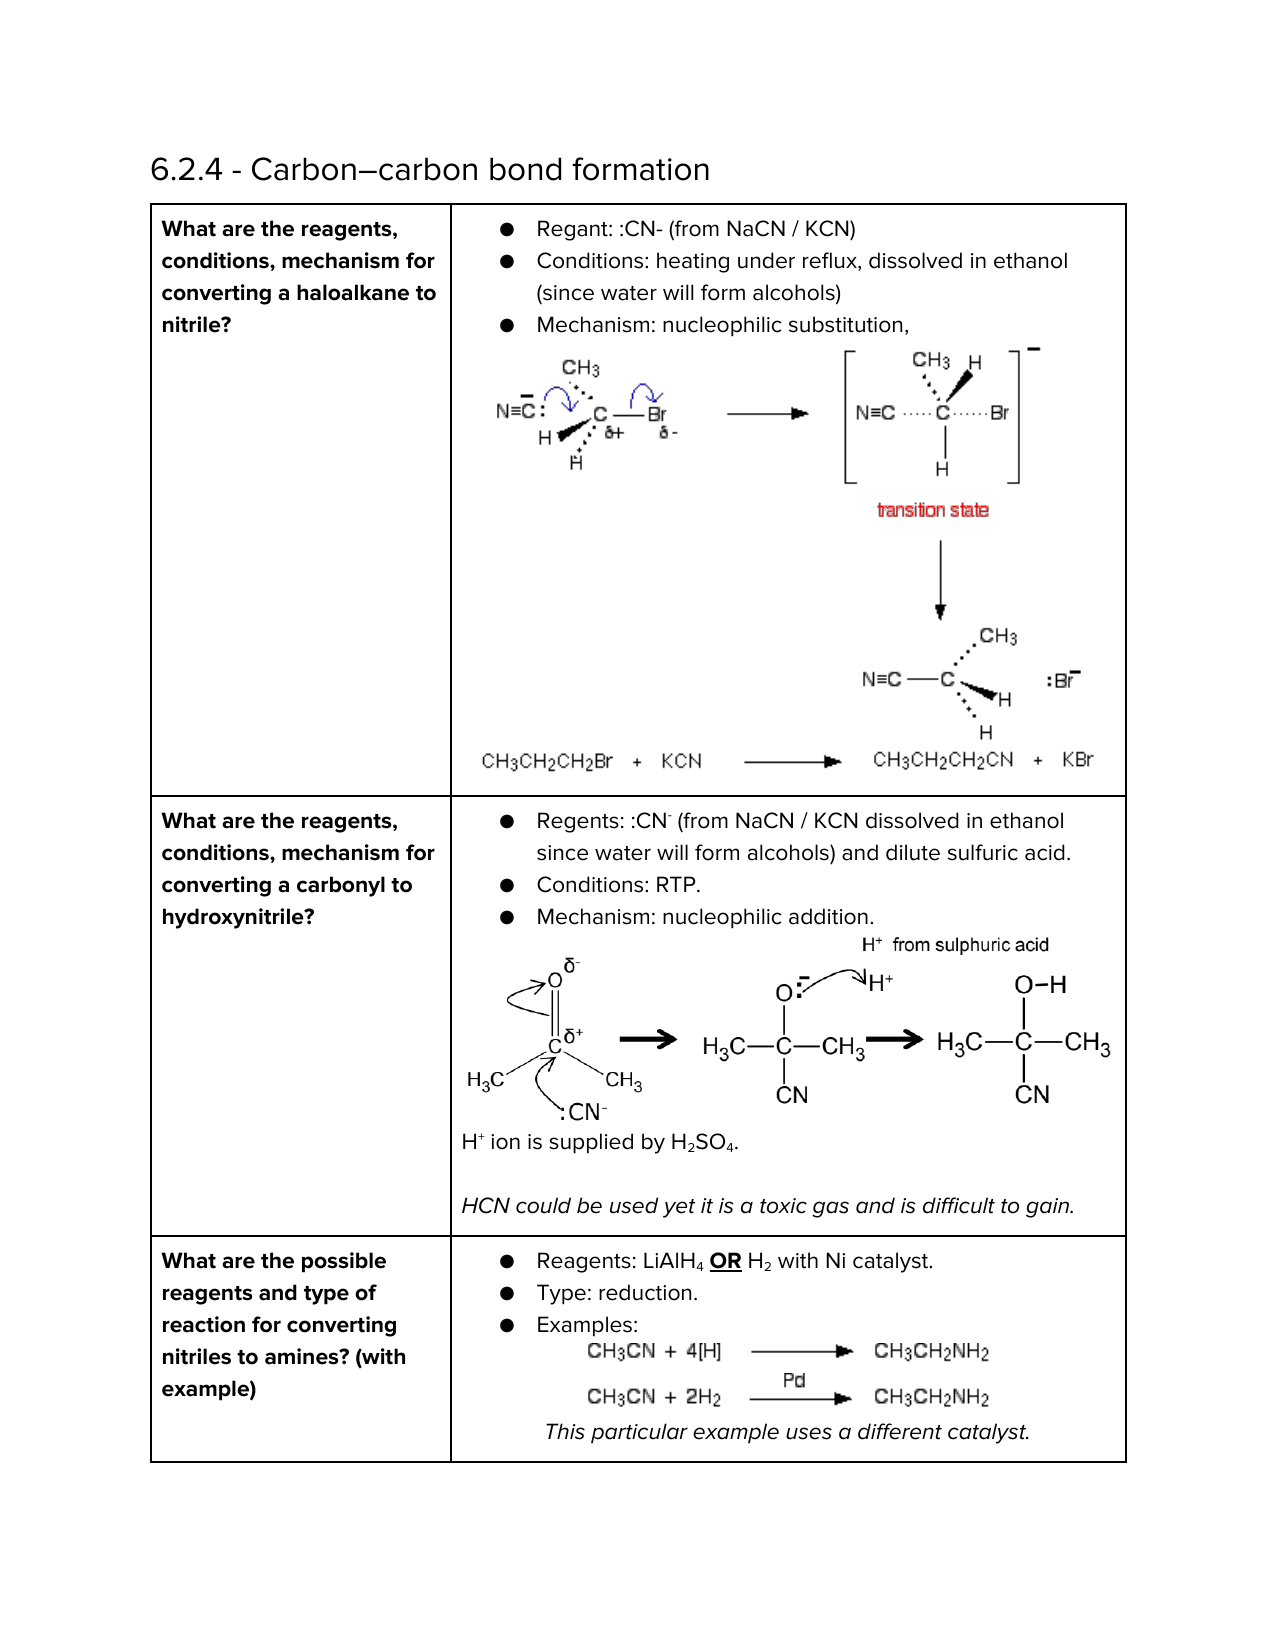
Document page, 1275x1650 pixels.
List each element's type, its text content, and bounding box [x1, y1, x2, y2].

table_cell Reagents: LiAlH4 OR H2 with Ni catalyst. Type: reduction. Examples: This particular example uses a different catalyst. [452, 1237, 1125, 1461]
picture [461, 935, 1115, 1125]
table_cell Regents: :CN- (from NaCN / KCN dissolved in ethanol since water will form alcohols) and dilute sulfuric acid. Conditions: RTP. Mechanism: nucleophilic addition. H+ ion is supplied by H2SO4. HCN could be used yet it is a toxic gas and is difficult to gain. [452, 797, 1125, 1235]
table_header Regant: :CN- (from NaCN / KCN) Conditions: heating under reflux, dissolved in ethanol (since water will form alcohols) Mechanism: nucleophilic substitution, [452, 205, 1125, 795]
table_cell What are the possible reagents and type of reaction for converting nitriles to amines? (with example) [152, 1237, 450, 1461]
picture [496, 343, 1081, 746]
picture [587, 1343, 990, 1368]
subtitle 6.2.4 - Carbon–carbon bond formation [150, 150, 1125, 191]
picture [480, 749, 1097, 781]
table_cell What are the reagents, conditions, mechanism for converting a carbonyl to hydroxynitrile? [152, 797, 450, 1235]
table_header What are the reagents, conditions, mechanism for converting a haloalkane to nitrile? [152, 205, 450, 795]
picture [587, 1373, 990, 1415]
